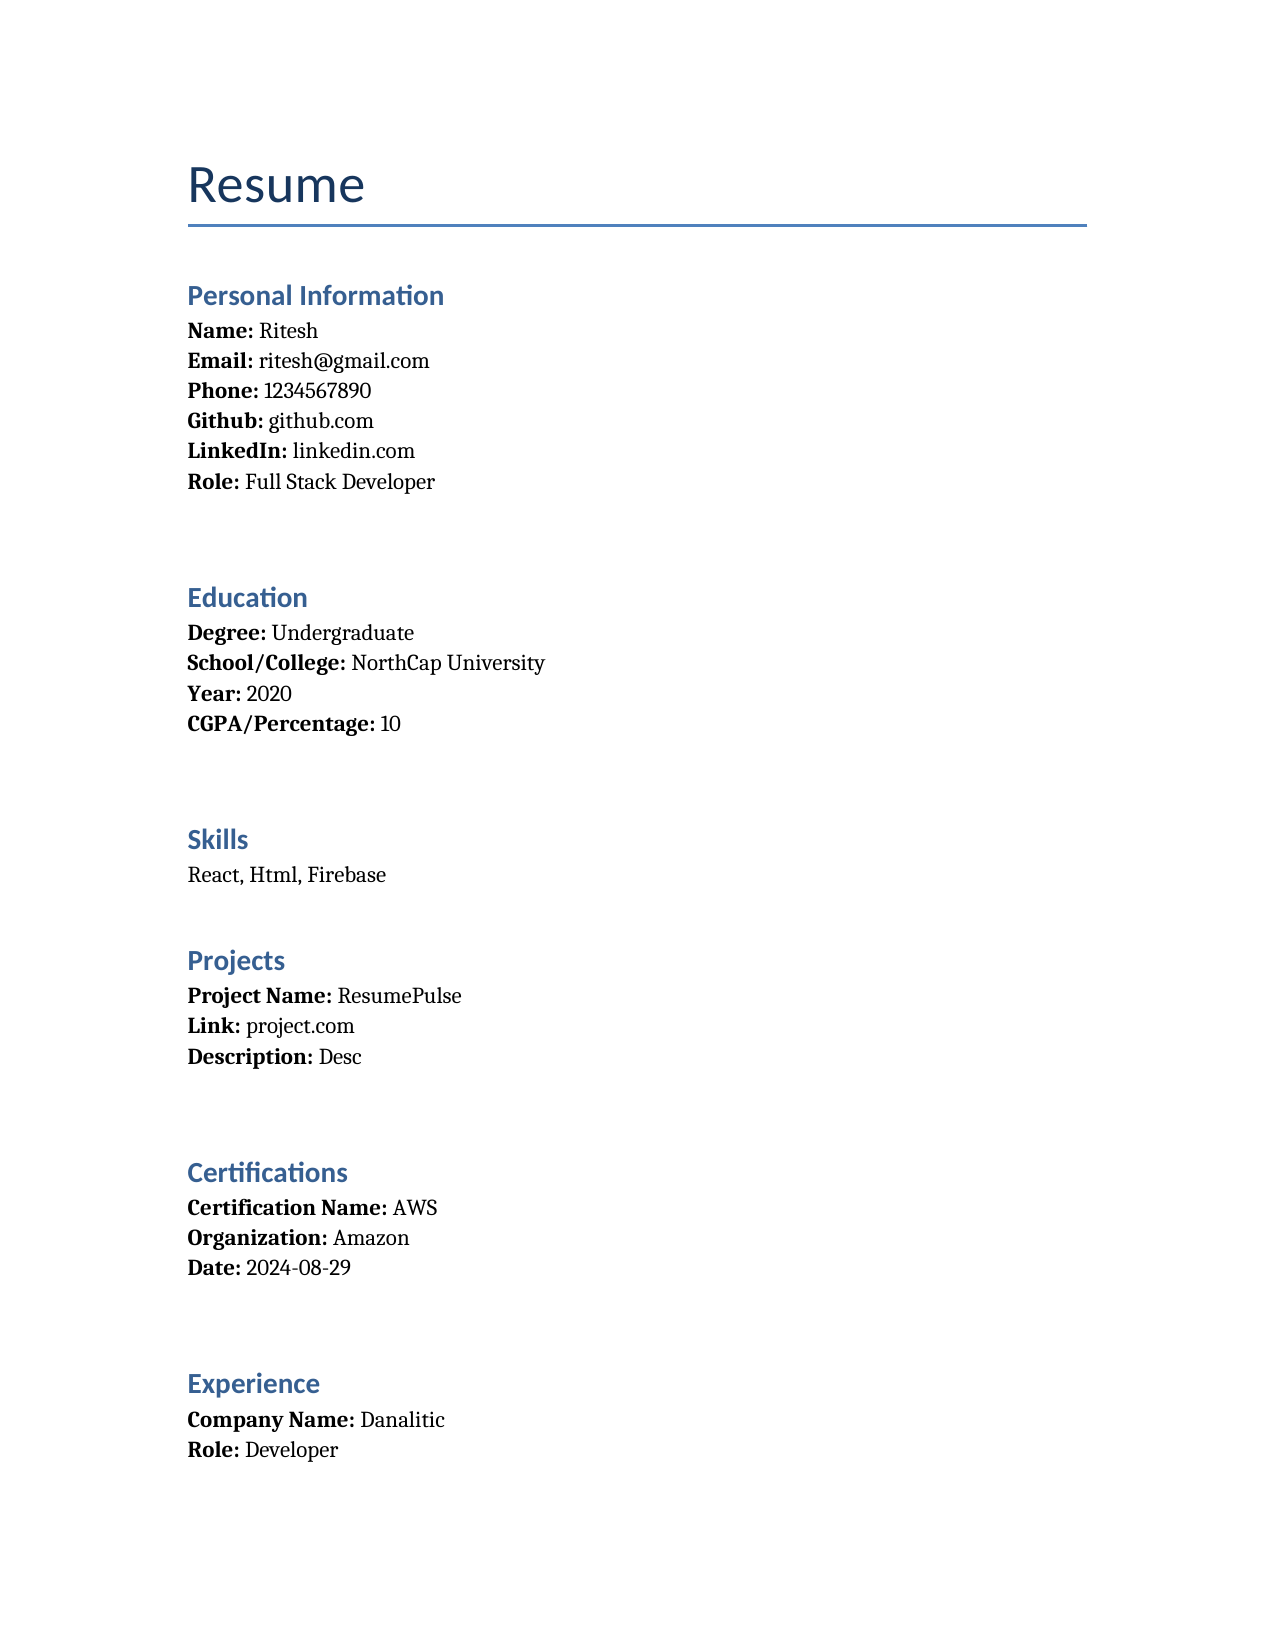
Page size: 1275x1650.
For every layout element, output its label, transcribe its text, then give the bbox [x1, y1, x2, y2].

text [187, 1407, 1087, 1463]
subtitle Personal Information [187, 277, 1087, 312]
text React, Html, Firebase [187, 862, 1087, 888]
text Degree: Undergraduate School/College: NorthCap University Year: 2020 CGPA/Percentage: 10 [187, 620, 1087, 767]
text Project Name: ResumePulse Link: project.com Description: Desc [187, 983, 1087, 1100]
subtitle Education [187, 579, 1087, 614]
subtitle Certifications [187, 1154, 1087, 1189]
text Certification Name: AWS Organization: Amazon Date: 2024-08-29 [187, 1195, 1087, 1312]
text Name: Ritesh Email: ritesh@gmail.com Phone: 1234567890 Github: github.com LinkedIn: linkedin.com Role: Full Stack Developer [187, 317, 1087, 525]
title Resume [187, 150, 1087, 227]
subtitle Experience [187, 1366, 1087, 1401]
subtitle Skills [187, 821, 1087, 857]
subtitle Projects [187, 942, 1087, 978]
